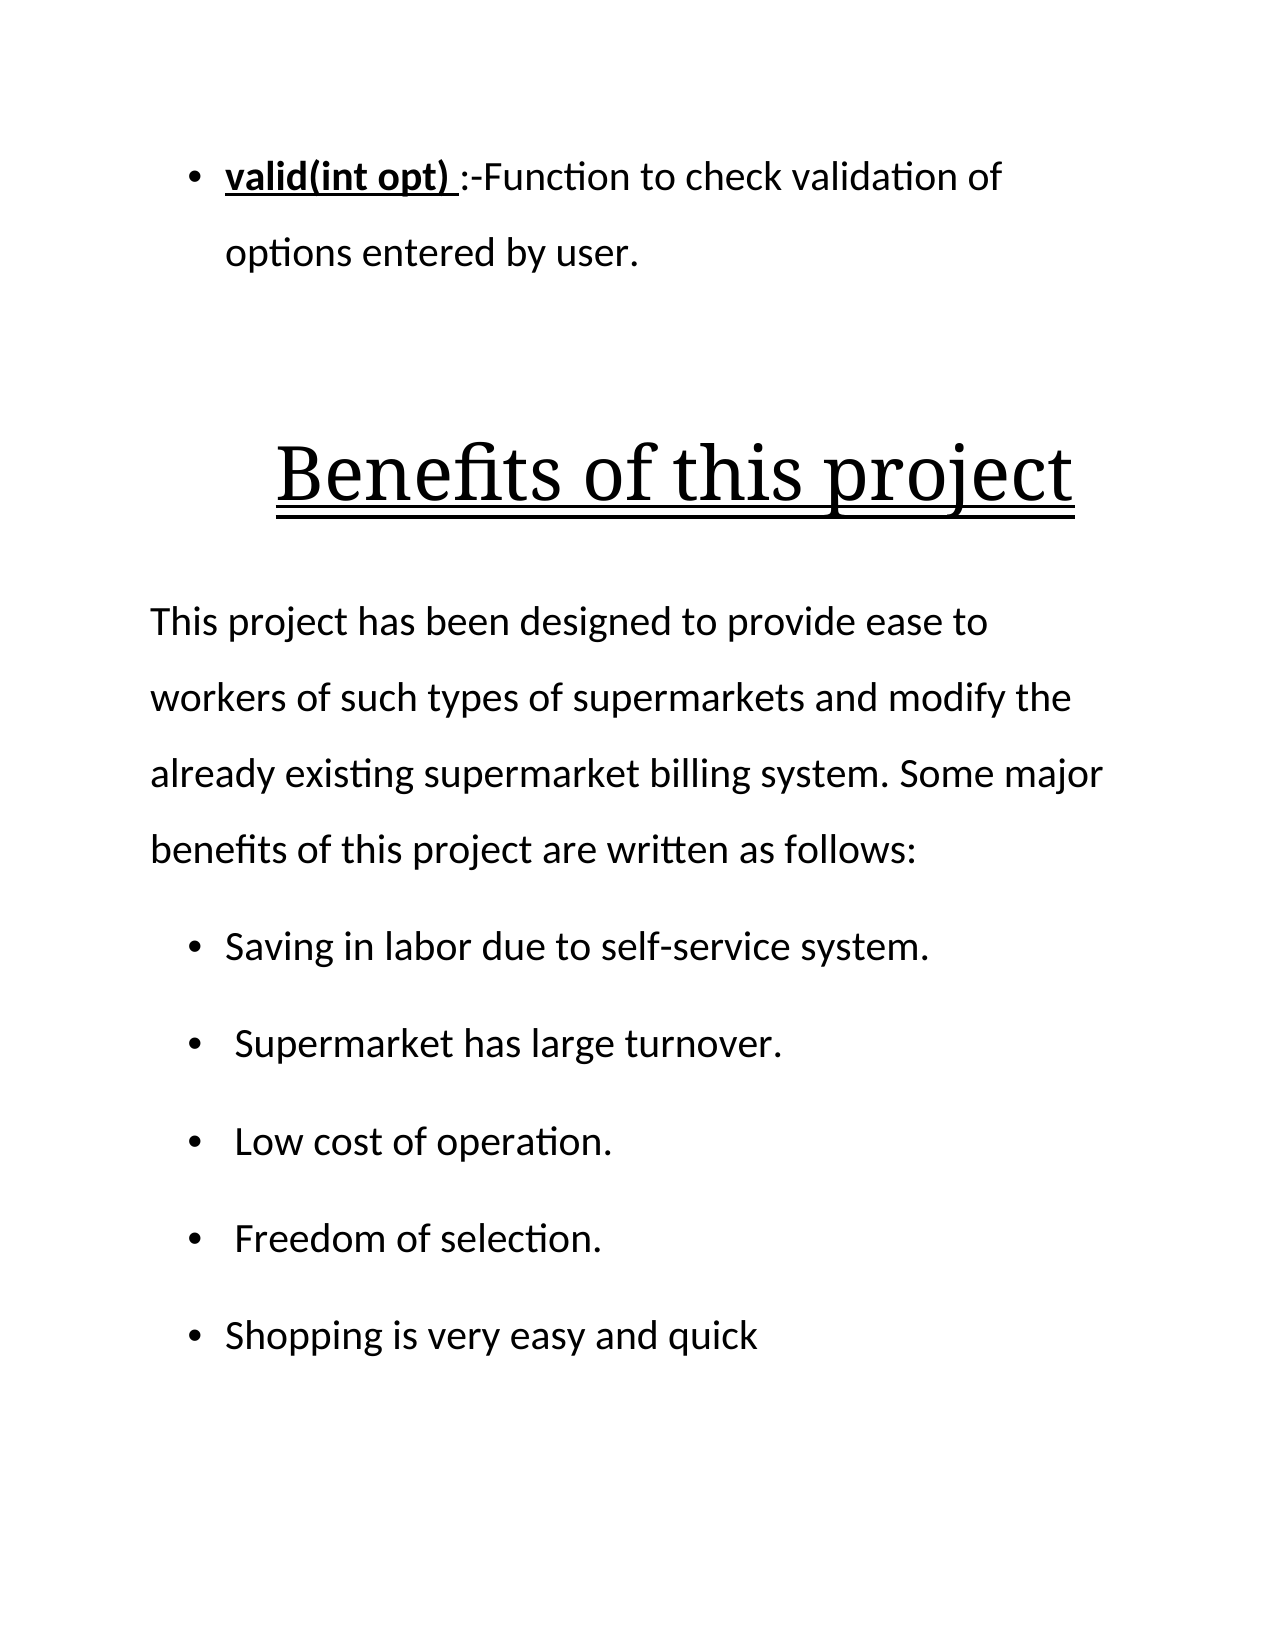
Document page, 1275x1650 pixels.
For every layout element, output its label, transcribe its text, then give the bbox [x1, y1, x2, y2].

list Saving in labor due to self-service system. [187, 920, 1125, 971]
list Shopping is very easy and quick [187, 1309, 1125, 1359]
list Low cost of operation. [187, 1114, 1125, 1165]
list valid(int opt) :-Function to check validation of options entered by user. [187, 150, 1125, 277]
text Benefits of this project [225, 420, 1125, 523]
list Supermarket has large turnover. [187, 1017, 1125, 1068]
text This project has been designed to provide ease to workers of such types of supermarkets and modify the already existing supermarket billing system. Some major benefits of this project are written as follows: [150, 594, 1125, 874]
list Freedom of selection. [187, 1212, 1125, 1262]
